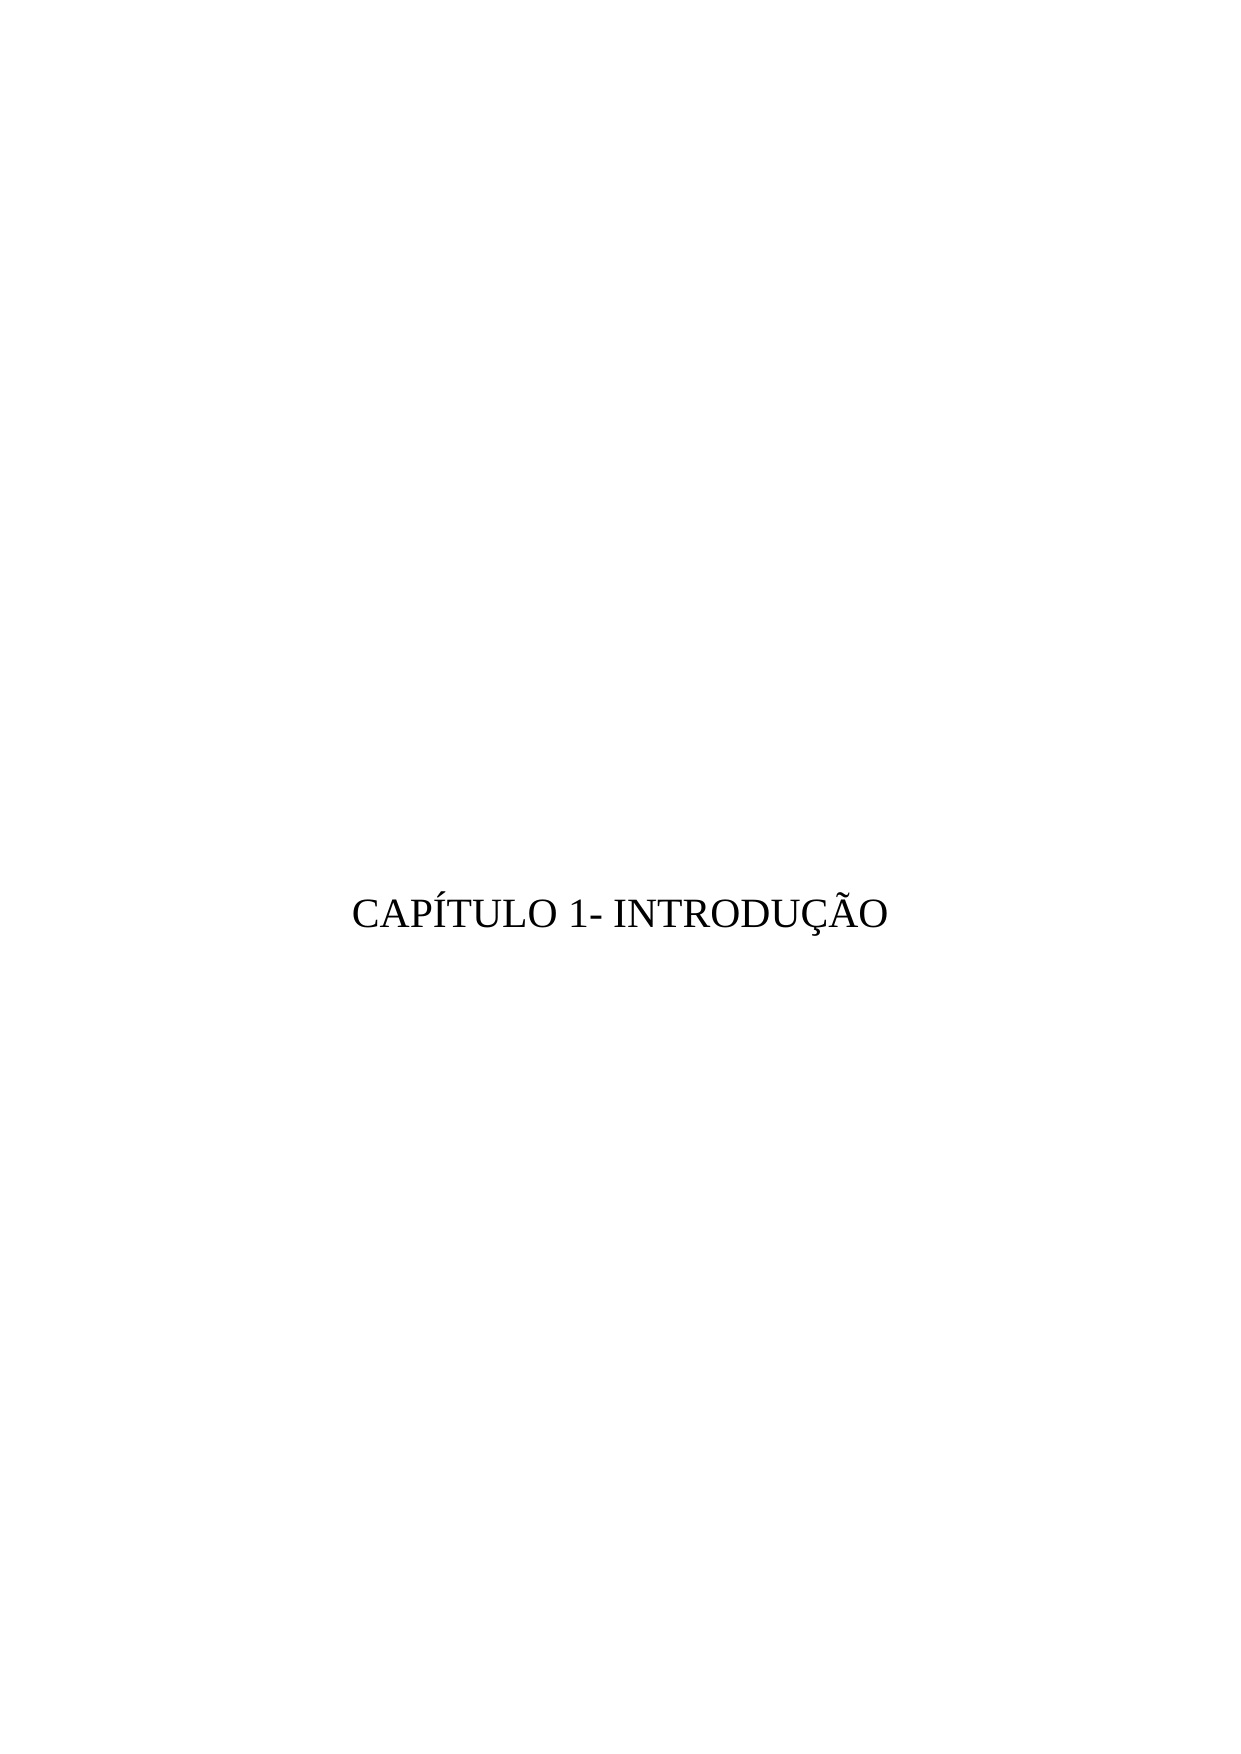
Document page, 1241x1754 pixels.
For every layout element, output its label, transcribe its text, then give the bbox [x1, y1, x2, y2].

text CAPÍTULO 1- INTRODUÇÃO [150, 888, 1090, 936]
